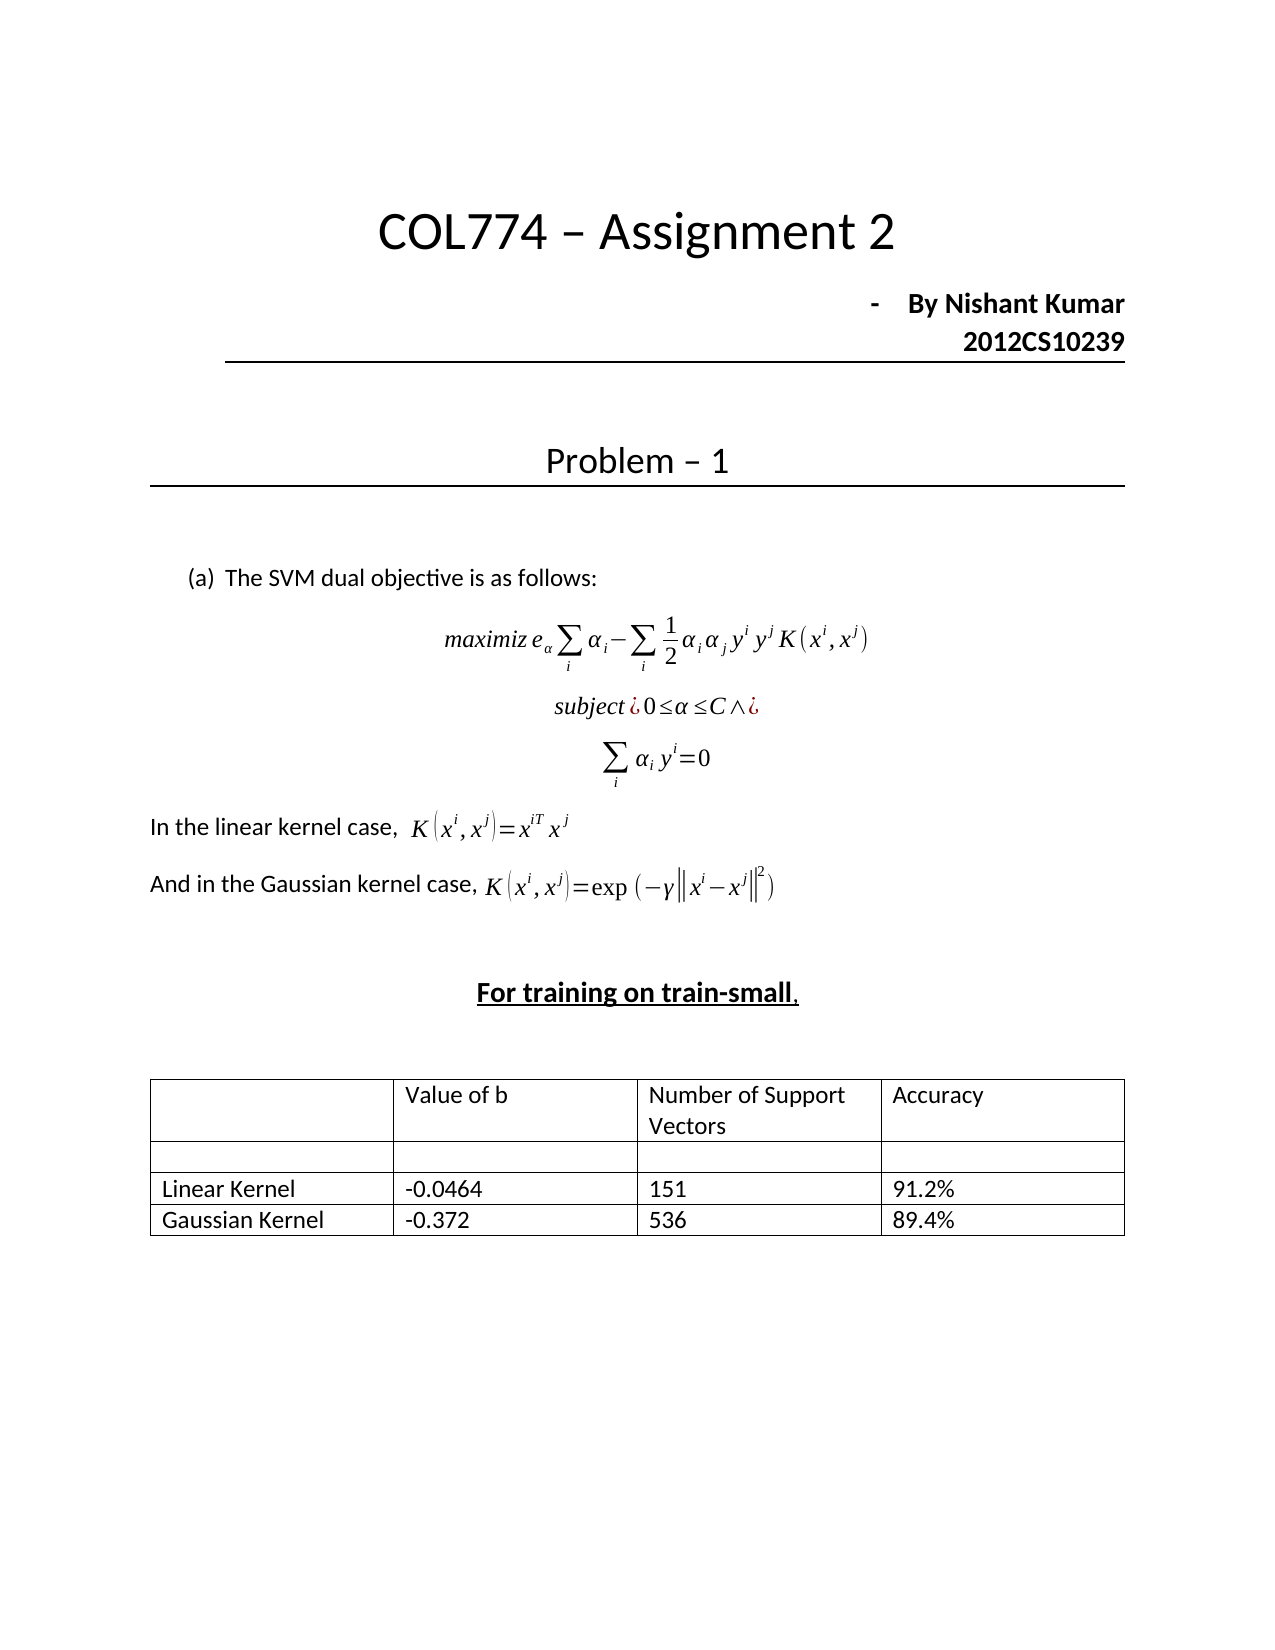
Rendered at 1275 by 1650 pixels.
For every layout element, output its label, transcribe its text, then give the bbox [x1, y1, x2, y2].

table_header Accuracy [882, 1080, 1124, 1141]
text And in the Gaussian kernel case, [150, 863, 1125, 905]
table_cell [394, 1142, 637, 1172]
table_cell 89.4% [882, 1205, 1124, 1235]
table_cell -0.372 [394, 1205, 637, 1235]
text Problem – 1 [150, 437, 1125, 485]
table_cell 91.2% [882, 1173, 1124, 1204]
table_cell [882, 1142, 1124, 1172]
table_header Number of Support Vectors [638, 1080, 881, 1141]
table_cell 536 [638, 1205, 881, 1235]
table_cell [151, 1142, 393, 1172]
text For training on train-small, [150, 974, 1125, 1009]
table_cell -0.0464 [394, 1173, 637, 1204]
table_cell 151 [638, 1173, 881, 1204]
text COL774 – Assignment 2 [150, 197, 1125, 263]
list By Nishant Kumar [187, 285, 1125, 321]
list 2012CS10239 [225, 323, 1125, 361]
table_cell Gaussian Kernel [151, 1205, 393, 1235]
table_cell Linear Kernel [151, 1173, 393, 1204]
list The SVM dual objective is as follows: [187, 562, 1125, 593]
table_cell [638, 1142, 881, 1172]
table_header Value of b [394, 1080, 637, 1141]
text In the linear kernel case, [150, 809, 1125, 844]
table_header [151, 1080, 393, 1141]
